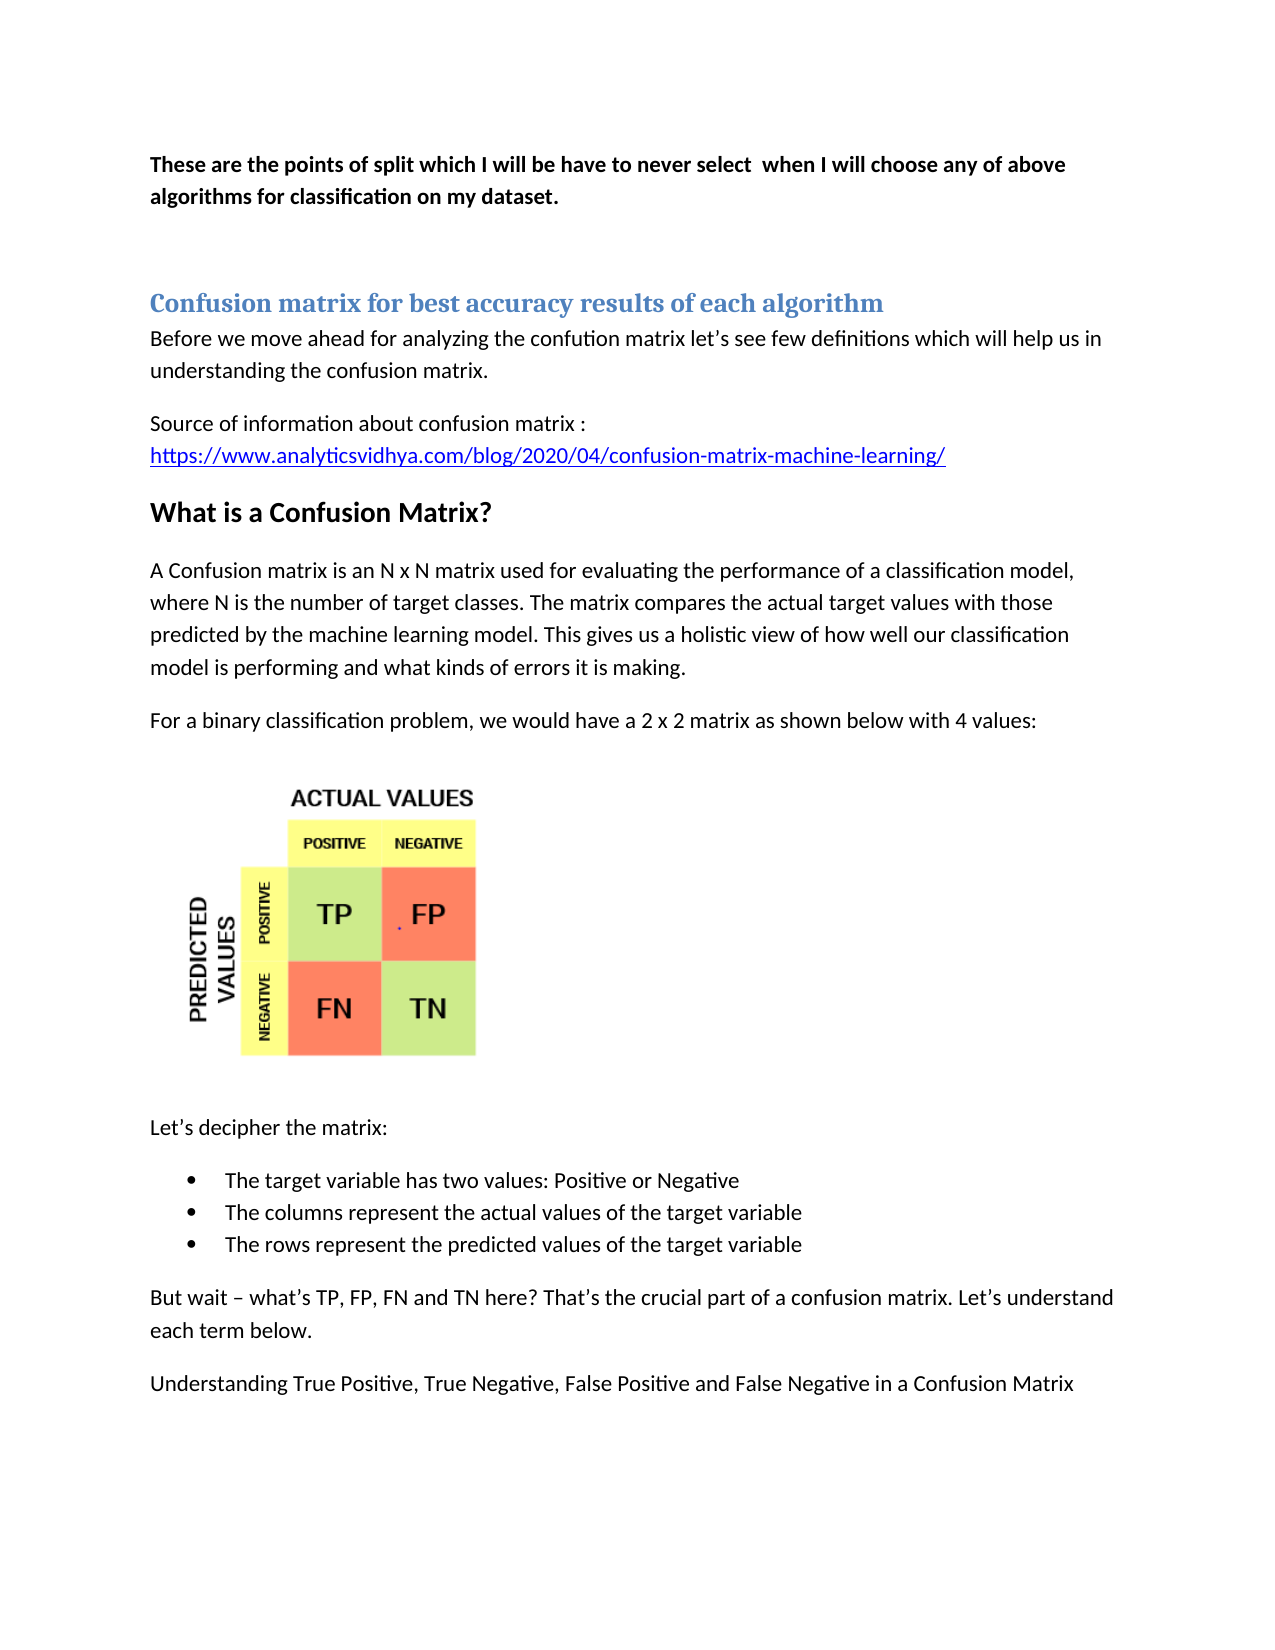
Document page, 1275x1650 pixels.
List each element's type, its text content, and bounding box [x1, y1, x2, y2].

list The columns represent the actual values of the target variable [187, 1198, 1125, 1226]
picture [150, 758, 501, 1088]
text These are the points of split which I will be have to never select when I will choose any of above algorithms for classification on my dataset. [150, 150, 1125, 210]
subtitle Confusion matrix for best accuracy results of each algorithm [150, 288, 1125, 319]
text Source of information about confusion matrix : https://www.analyticsvidhya.com/blog/2020/04/confusion-matrix-machine-learning/ [150, 409, 1125, 469]
text Let’s decipher the matrix: [150, 1113, 1125, 1141]
text For a binary classification problem, we would have a 2 x 2 matrix as shown below with 4 values: [150, 706, 1125, 734]
list The target variable has two values: Positive or Negative [187, 1166, 1125, 1194]
list The rows represent the predicted values of the target variable [187, 1231, 1125, 1258]
text But wait – what’s TP, FP, FN and TN here? That’s the crucial part of a confusion matrix. Let’s understand each term below. [150, 1283, 1125, 1344]
text Understanding True Positive, True Negative, False Positive and False Negative in a Confusion Matrix [150, 1369, 1125, 1397]
text What is a Confusion Matrix? [150, 494, 1125, 530]
text Before we move ahead for analyzing the confution matrix let’s see few definitions which will help us in understanding the confusion matrix. [150, 324, 1125, 384]
text A Confusion matrix is an N x N matrix used for evaluating the performance of a classification model, where N is the number of target classes. The matrix compares the actual target values with those predicted by the machine learning model. This gives us a holistic view of how well our classification model is performing and what kinds of errors it is making. [150, 556, 1125, 681]
